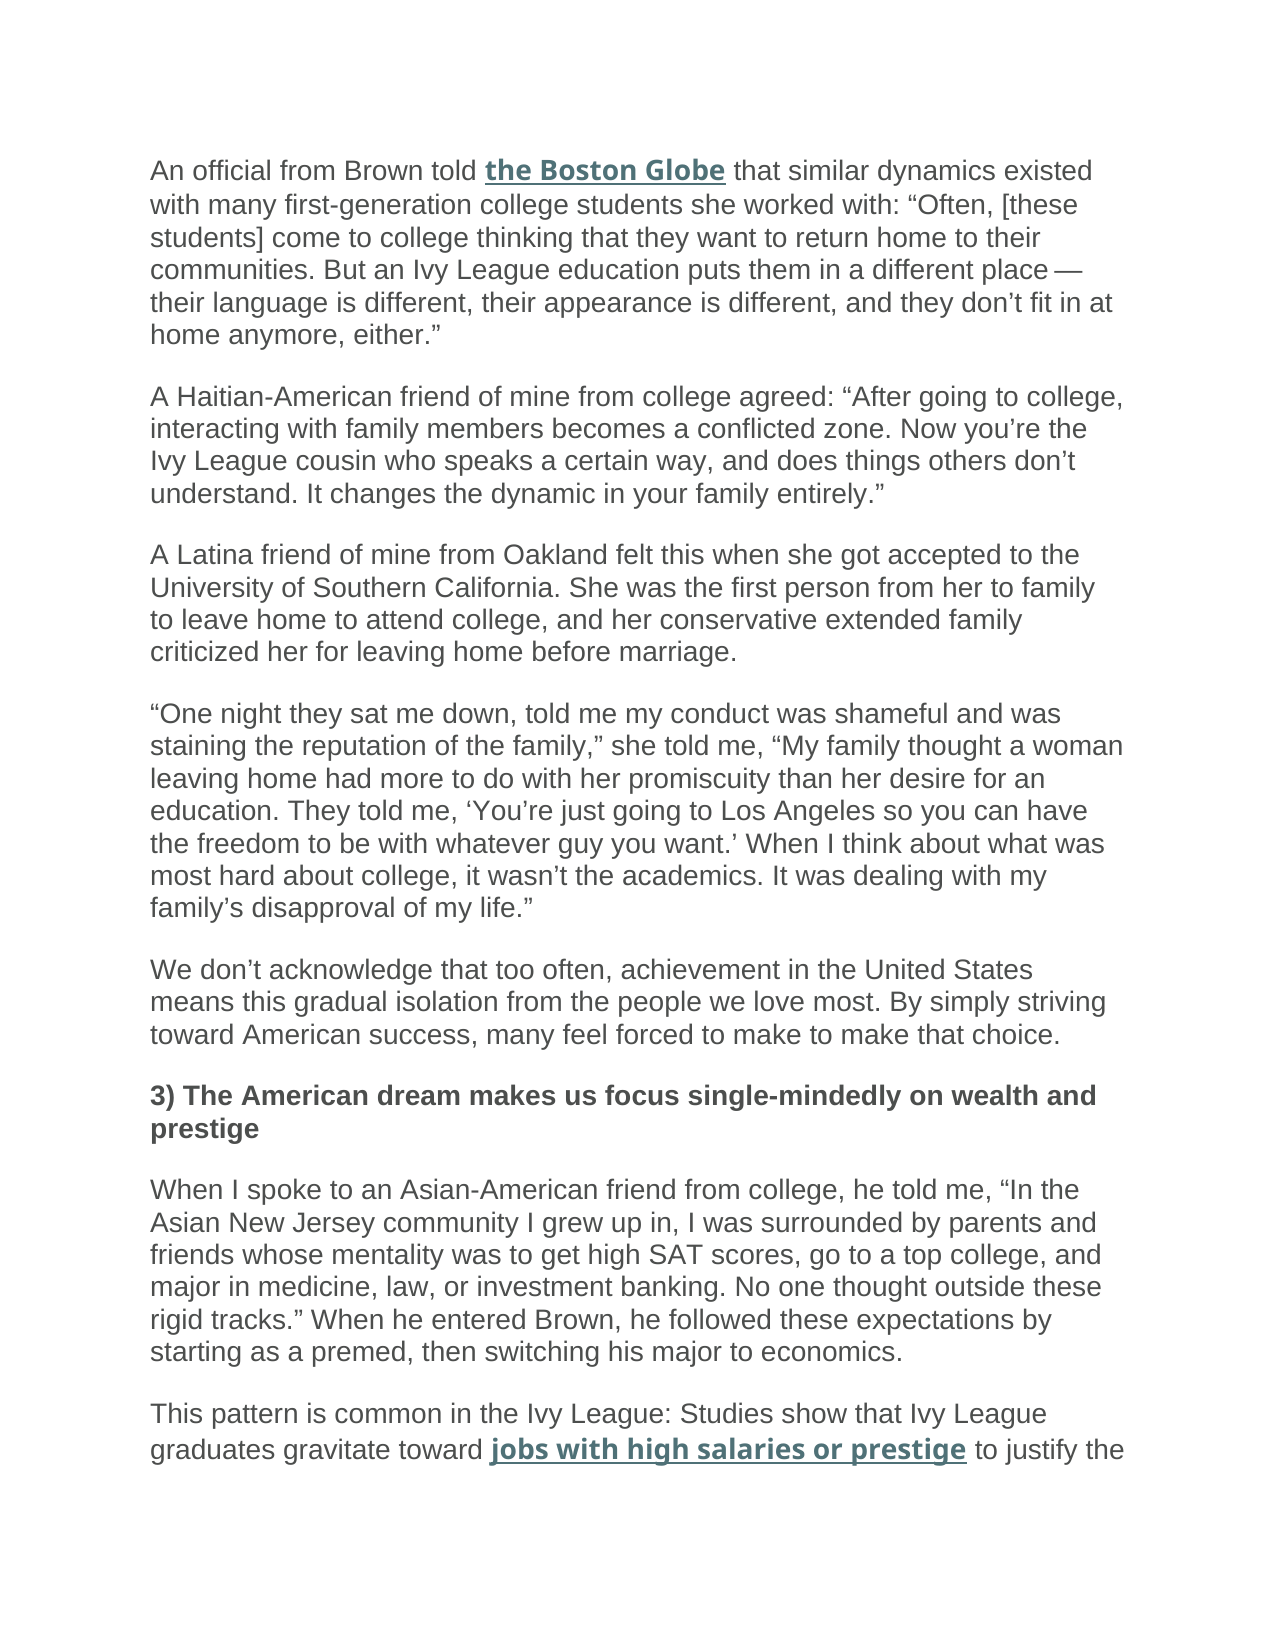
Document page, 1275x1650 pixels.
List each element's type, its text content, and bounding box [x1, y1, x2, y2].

text A Latina friend of mine from Oakland felt this when she got accepted to the University of Southern California. She was the first person from her to family to leave home to attend college, and her conservative extended family criticized her for leaving home before marriage. [150, 538, 1125, 668]
text 3) The American dream makes us focus single-mindedly on wealth and prestige [150, 1079, 1125, 1144]
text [150, 1397, 1125, 1467]
text An official from Brown told the Boston Globe that similar dynamics existed with many first-generation college students she worked with: “Often, [these students] come to college thinking that they want to return home to their communities. But an Ivy League education puts them in a different place — their language is different, their appearance is different, and they don’t fit in at home anymore, either.” [150, 150, 1125, 350]
text When I spoke to an Asian-American friend from college, he told me, “In the Asian New Jersey community I grew up in, I was surrounded by parents and friends whose mentality was to get high SAT scores, go to a top college, and major in medicine, law, or investment banking. No one thought outside these rigid tracks.” When he entered Brown, he followed these expectations by starting as a premed, then switching his major to economics. [150, 1173, 1125, 1368]
text We don’t acknowledge that too often, achievement in the United States means this gradual isolation from the people we love most. By simply striving toward American success, many feel forced to make to make that choice. [150, 953, 1125, 1050]
text A Haitian-American friend of mine from college agreed: “After going to college, interacting with family members becomes a conflicted zone. Now you’re the Ivy League cousin who speaks a certain way, and does things others don’t understand. It changes the dynamic in your family entirely.” [150, 379, 1125, 509]
text “One night they sat me down, told me my conduct was shameful and was staining the reputation of the family,” she told me, “My family thought a woman leaving home had more to do with her promiscuity than her desire for an education. They told me, ‘You’re just going to Los Angeles so you can have the freedom to be with whatever guy you want.’ When I think about what was most hard about college, it wasn’t the academics. It was dealing with my family’s disapproval of my life.” [150, 697, 1125, 924]
